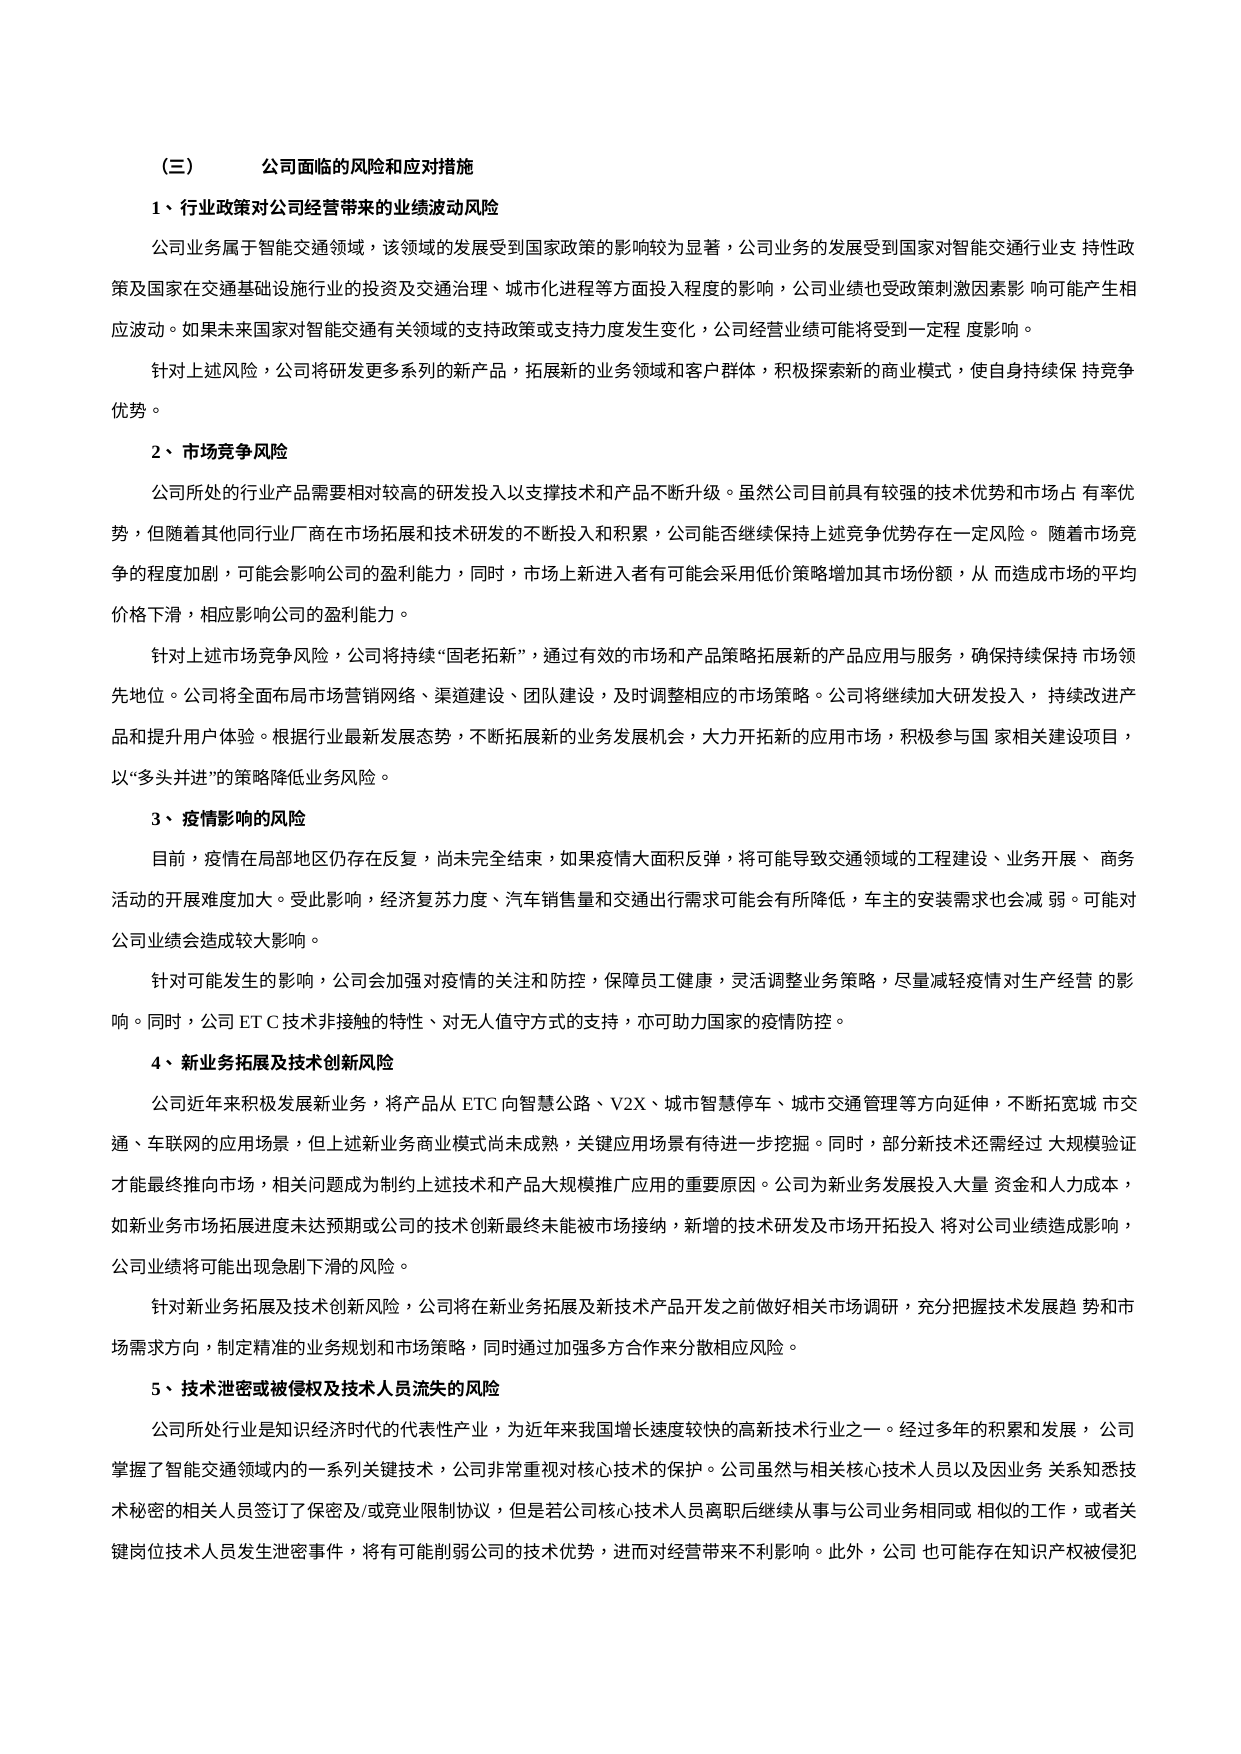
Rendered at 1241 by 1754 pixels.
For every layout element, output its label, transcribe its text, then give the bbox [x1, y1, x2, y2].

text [111, 1403, 1139, 1566]
text 针对上述风险，公司将研发更多系列的新产品，拓展新的业务领域和客户群体，积极探索新的商业模式，使自身持续保 持竞争优势。 [111, 344, 1139, 426]
text 3、 疫情影响的风险 [111, 792, 1139, 833]
text 公司近年来积极发展新业务，将产品从ETC向智慧公路、V2X、城市智慧停车、城市交通管理等方向延伸，不断拓宽城 市交通、车联网的应用场景，但上述新业务商业模式尚未成熟，关键应用场景有待进一步挖掘。同时，部分新技术还需经过 大规模验证才能最终推向市场，相关问题成为制约上述技术和产品大规模推广应用的重要原因。公司为新业务发展投入大量 资金和人力成本，如新业务市场拓展进度未达预期或公司的技术创新最终未能被市场接纳，新增的技术研发及市场开拓投入 将对公司业绩造成影响，公司业绩将可能出现急剧下滑的风险。 [111, 1078, 1139, 1281]
text 目前，疫情在局部地区仍存在反复，尚未完全结束，如果疫情大面积反弹，将可能导致交通领域的工程建设、业务开展、 商务活动的开展难度加大。受此影响，经济复苏力度、汽车销售量和交通出行需求可能会有所降低，车主的安装需求也会减 弱。可能对公司业绩会造成较大影响。 [111, 833, 1139, 955]
text 4、 新业务拓展及技术创新风险 [111, 1037, 1139, 1078]
text 5、 技术泄密或被侵权及技术人员流失的风险 [111, 1363, 1139, 1403]
text （三） 公司面临的风险和应对措施 [111, 141, 1139, 182]
text 1、 行业政策对公司经营带来的业绩波动风险 [111, 182, 1139, 222]
text 公司业务属于智能交通领域，该领域的发展受到国家政策的影响较为显著，公司业务的发展受到国家对智能交通行业支 持性政策及国家在交通基础设施行业的投资及交通治理、城市化进程等方面投入程度的影响，公司业绩也受政策刺激因素影 响可能产生相应波动。如果未来国家对智能交通有关领域的支持政策或支持力度发生变化，公司经营业绩可能将受到一定程 度影响。 [111, 222, 1139, 344]
text 针对上述市场竞争风险，公司将持续“固老拓新”，通过有效的市场和产品策略拓展新的产品应用与服务，确保持续保持 市场领先地位。公司将全面布局市场营销网络、渠道建设、团队建设，及时调整相应的市场策略。公司将继续加大研发投入， 持续改进产品和提升用户体验。根据行业最新发展态势，不断拓展新的业务发展机会，大力开拓新的应用市场，积极参与国 家相关建设项目，以“多头并进”的策略降低业务风险。 [111, 629, 1139, 792]
text 公司所处的行业产品需要相对较高的研发投入以支撑技术和产品不断升级。虽然公司目前具有较强的技术优势和市场占 有率优势，但随着其他同行业厂商在市场拓展和技术研发的不断投入和积累，公司能否继续保持上述竞争优势存在一定风险。 随着市场竞争的程度加剧，可能会影响公司的盈利能力，同时，市场上新进入者有可能会采用低价策略增加其市场份额，从 而造成市场的平均价格下滑，相应影响公司的盈利能力。 [111, 467, 1139, 629]
text 2、 市场竞争风险 [111, 426, 1139, 467]
text 针对可能发生的影响，公司会加强对疫情的关注和防控，保障员工健康，灵活调整业务策略，尽量减轻疫情对生产经营 的影响。同时，公司ET C技术非接触的特性、对无人值守方式的支持，亦可助力国家的疫情防控。 [111, 955, 1139, 1037]
text 针对新业务拓展及技术创新风险，公司将在新业务拓展及新技术产品开发之前做好相关市场调研，充分把握技术发展趋 势和市场需求方向，制定精准的业务规划和市场策略，同时通过加强多方合作来分散相应风险。 [111, 1281, 1139, 1363]
